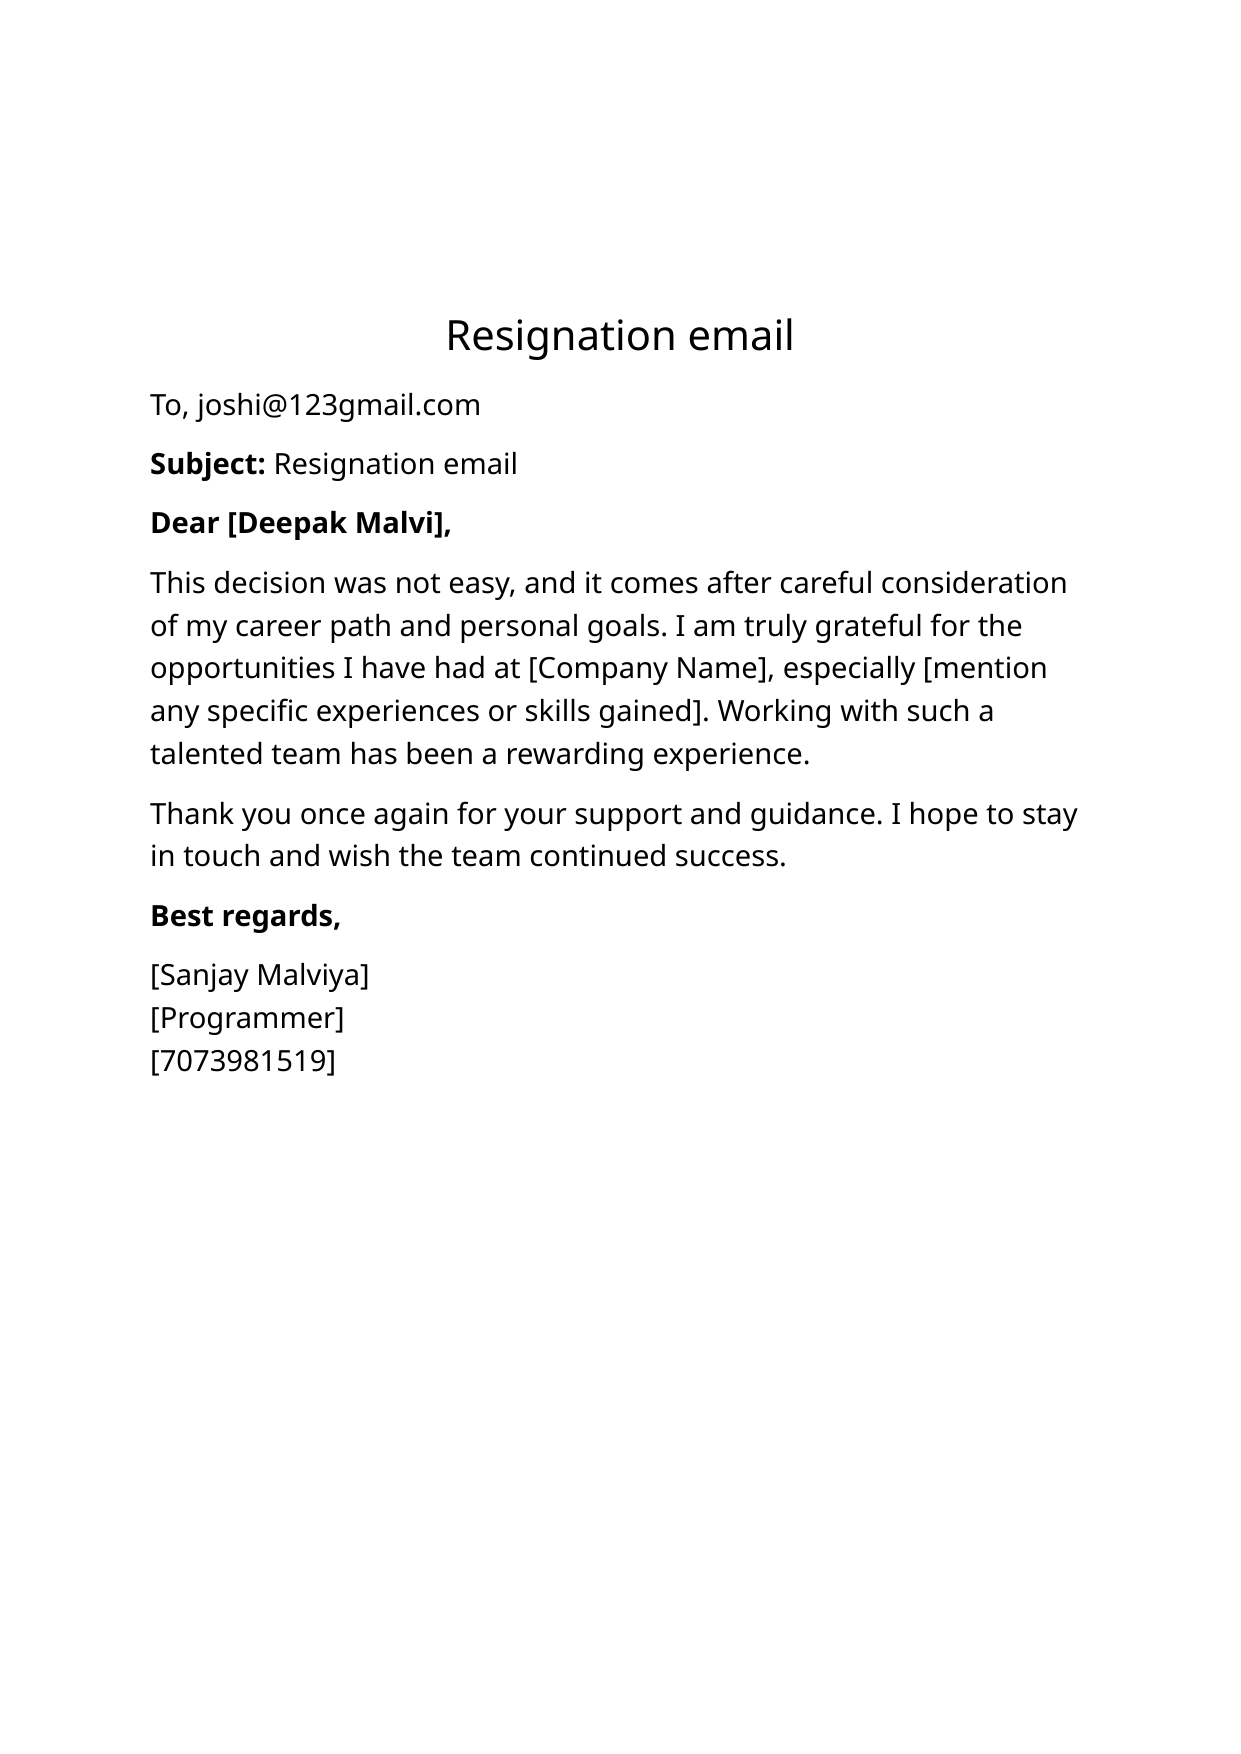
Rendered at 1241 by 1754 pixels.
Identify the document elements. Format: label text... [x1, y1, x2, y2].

text Best regards, [150, 895, 1090, 935]
text [Sanjay Malviya] [Programmer] [7073981519] [150, 955, 1090, 1080]
text Thank you once again for your support and guidance. I hope to stay in touch and wish the team continued success. [150, 793, 1090, 875]
text To, joshi@123gmail.com [150, 384, 1090, 423]
text Dear [Deepak Malvi], [150, 503, 1090, 542]
text This decision was not easy, and it comes after careful consideration of my career path and personal goals. I am truly grateful for the opportunities I have had at [Company Name], especially [mention any specific experiences or skills gained]. Working with such a talented team has been a rewarding experience. [150, 562, 1090, 773]
text Resignation email [150, 306, 1090, 363]
text Subject: Resignation email [150, 443, 1090, 483]
